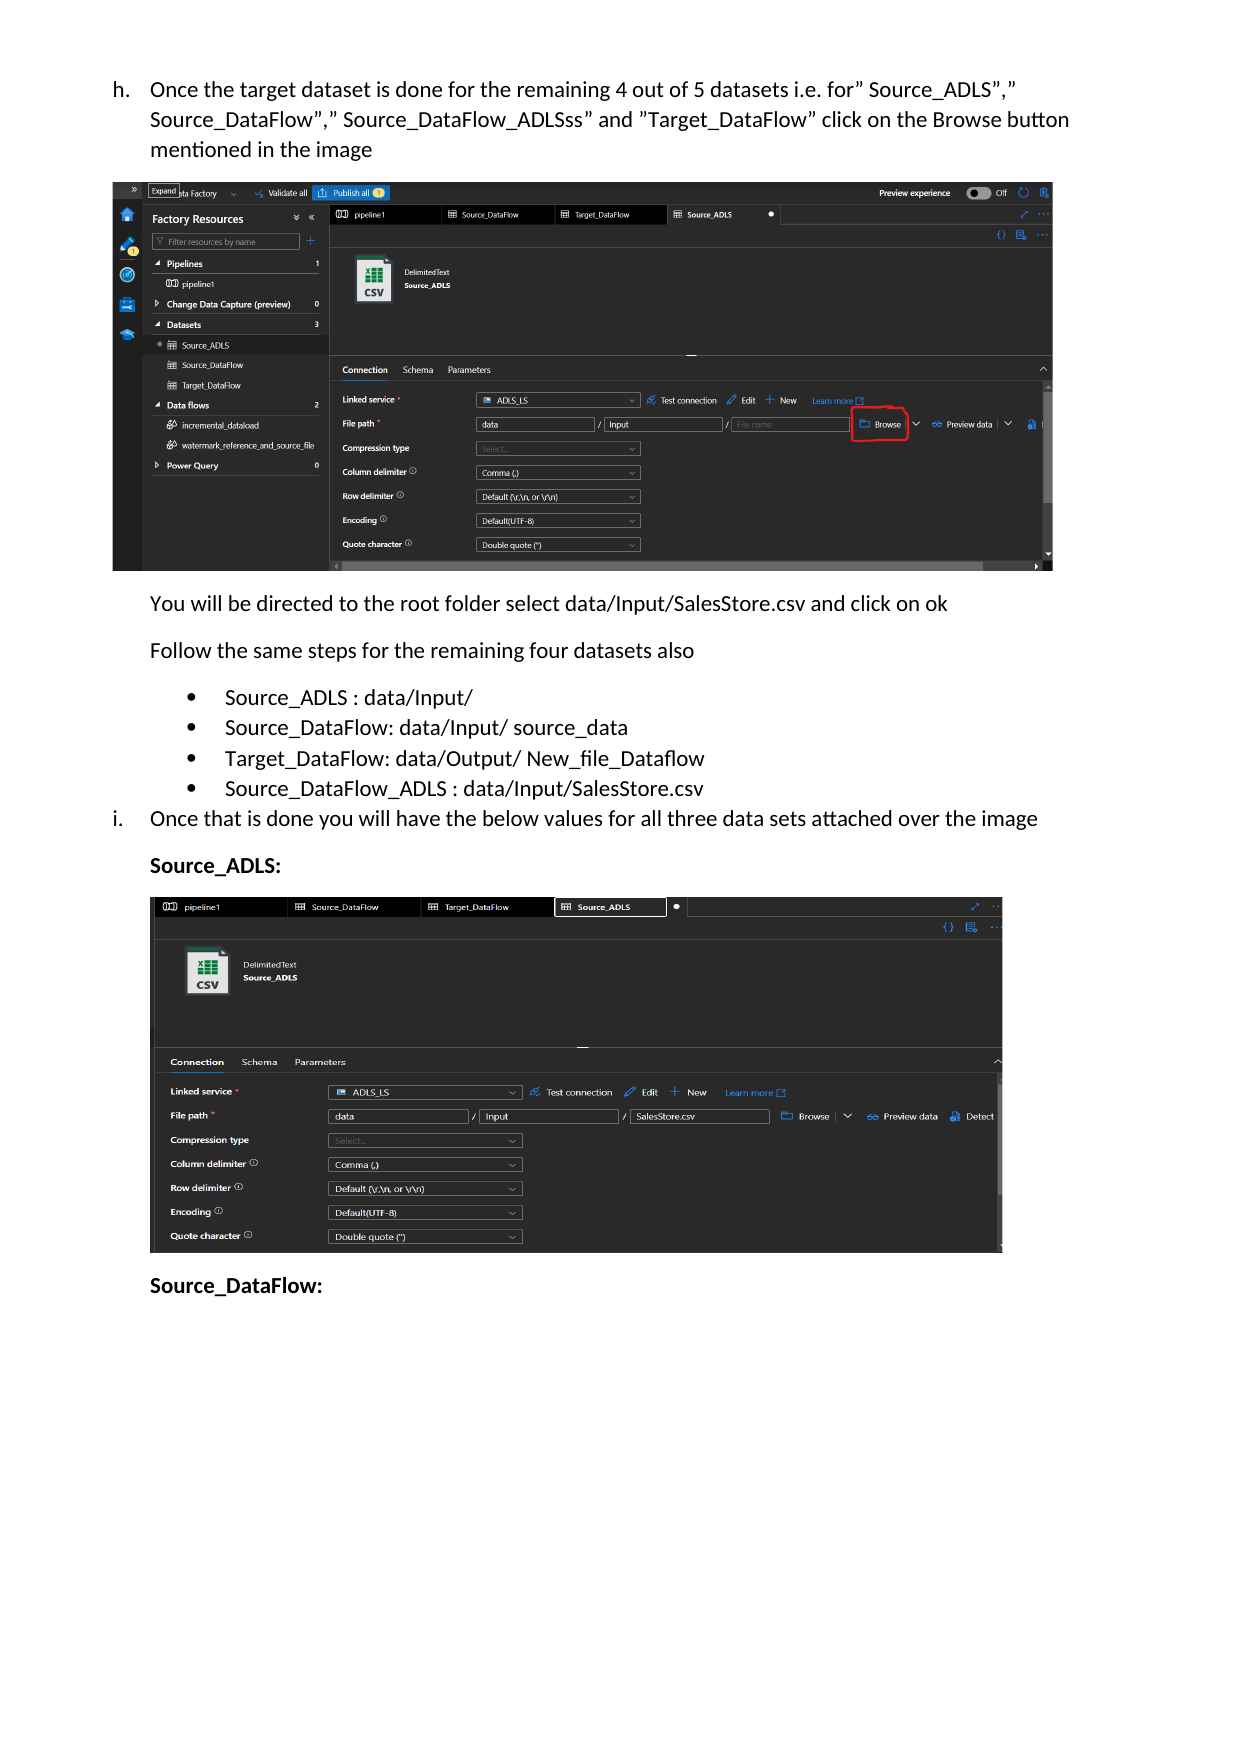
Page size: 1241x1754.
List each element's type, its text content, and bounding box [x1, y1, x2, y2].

list Source_ADLS : data/Input/ [187, 683, 1165, 711]
list Source_DataFlow_ADLS : data/Input/SalesStore.csv [187, 774, 1165, 802]
list Once the target dataset is done for the remaining 4 out of 5 datasets i.e. for” Source_ADLS”,” Source_DataFlow”,” Source_DataFlow_ADLSss” and ”Target_DataFlow” click on the Browse button mentioned in the image [112, 75, 1165, 163]
text Follow the same steps for the remaining four datasets also [150, 636, 1165, 664]
text Source_DataFlow: [150, 1272, 1165, 1300]
text Source_ADLS: [150, 851, 1165, 879]
text You will be directed to the root folder select data/Input/SalesStore.csv and click on ok [150, 589, 1165, 617]
list Once that is done you will have the below values for all three data sets attached over the image [112, 804, 1165, 832]
picture [150, 897, 1003, 1253]
picture [112, 182, 1053, 571]
list Target_DataFlow: data/Output/ New_file_Dataflow [187, 744, 1165, 772]
list Source_DataFlow: data/Input/ source_data [187, 713, 1165, 741]
